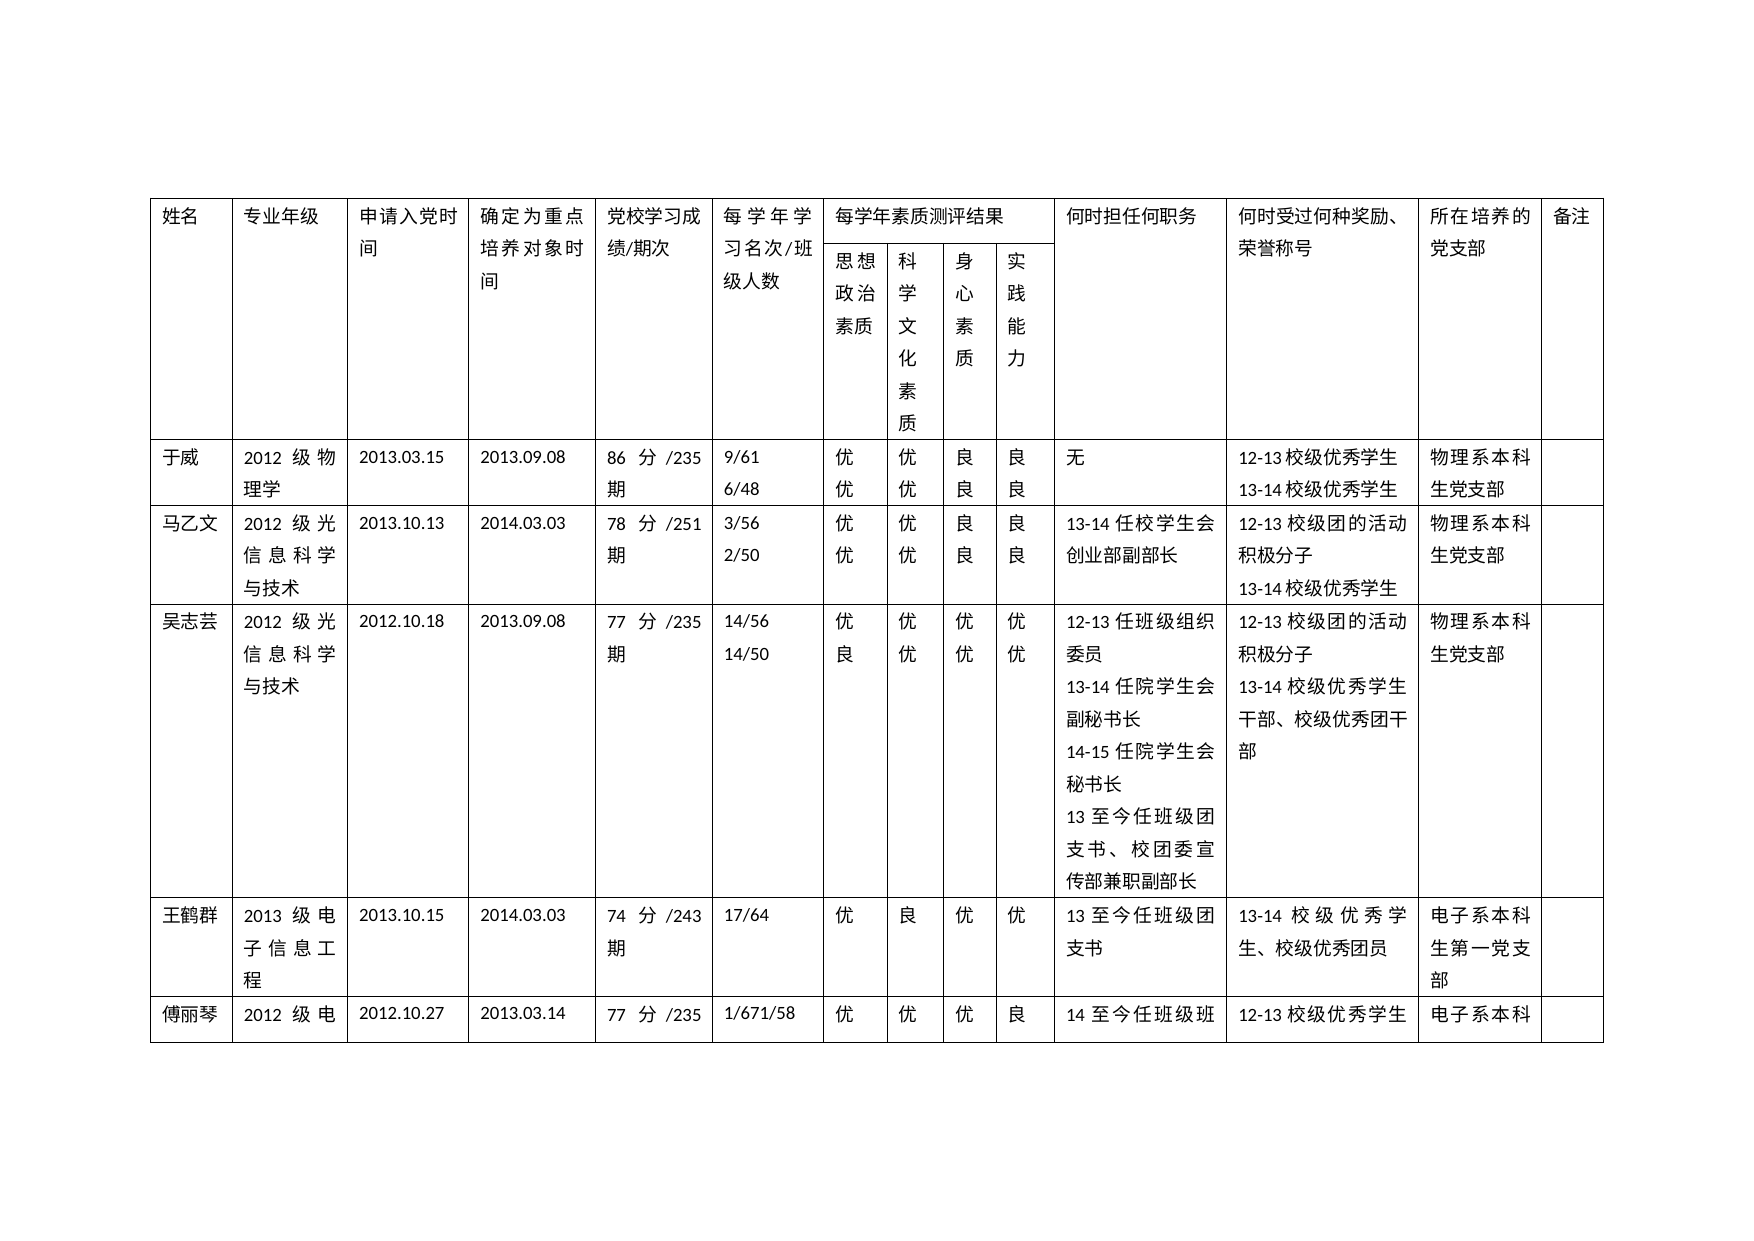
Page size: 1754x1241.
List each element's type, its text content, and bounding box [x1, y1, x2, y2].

table_cell 物理系本科生党支部 [1419, 605, 1541, 897]
table_cell 无 [1055, 440, 1226, 505]
table_header 确定为重点培养对象时间 [469, 199, 595, 439]
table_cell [1227, 997, 1418, 1042]
table_cell 电子系本科生第一党支部 [1419, 898, 1541, 996]
table_cell 马乙文 [151, 506, 232, 603]
table_cell [1542, 997, 1603, 1042]
table_cell 2012级物理学 [233, 440, 347, 505]
table_cell 优 优 [944, 997, 996, 1042]
table_header 党校学习成绩/期次 [596, 199, 712, 439]
table_header 何时受过何种奖励、荣誉称号 [1227, 199, 1418, 439]
table_cell 电子系本科生第一党支部 [1419, 997, 1541, 1042]
table_header 专业年级 [233, 199, 347, 439]
table_cell 2013.10.13 [348, 506, 468, 603]
table_cell 吴志芸 [151, 605, 232, 897]
table_cell 2013.09.08 [469, 605, 595, 897]
table_cell 13-14校级优秀学生、校级优秀团员 [1227, 898, 1418, 996]
table_header 所在培养的党支部 [1419, 199, 1541, 439]
table_cell 13-14任校学生会创业部副部长 [1055, 506, 1226, 603]
table_cell 物理系本科生党支部 [1419, 440, 1541, 505]
table_cell 2013.03.15 [348, 440, 468, 505]
table_cell 17/64 [713, 898, 823, 996]
table_cell 优 优 [997, 605, 1054, 897]
table_cell [1542, 440, 1603, 505]
table_cell 86分/235期 [596, 440, 712, 505]
table_header 每学年学习名次/班级人数 [713, 199, 823, 439]
table_cell 2014.03.03 [469, 898, 595, 996]
table_cell 良 [888, 898, 943, 996]
table_cell 良 良 [944, 440, 996, 505]
table_cell 77分/235期 [596, 997, 712, 1042]
table_cell 12-13任班级组织委员 13-14任院学生会副秘书长 14-15任院学生会秘书长 13至今任班级团支书、校团委宣传部兼职副部长 [1055, 605, 1226, 897]
table_cell 77分/235期 [596, 605, 712, 897]
table_cell [1542, 605, 1603, 897]
table_cell 优 优 [824, 440, 887, 505]
table_cell 2013级电子信息工程 [233, 898, 347, 996]
table_cell 2012.10.27 [348, 997, 468, 1042]
table_cell 优 优 [888, 440, 943, 505]
table_cell 2012级电子信息科学与技术 [233, 997, 347, 1042]
table_header 何时担任何职务 [1055, 199, 1226, 439]
table_cell 2013.09.08 [469, 440, 595, 505]
table_cell 于威 [151, 440, 232, 505]
table_cell 13至今任班级团支书 [1055, 898, 1226, 996]
table_cell 实践能力 [997, 244, 1054, 439]
table_cell [1542, 506, 1603, 603]
table_cell 2013.03.14 [469, 997, 595, 1042]
table_cell 14至今任班级班长 [1055, 997, 1226, 1042]
table_cell 科学文化素质 [888, 244, 943, 439]
table_cell 身心素质 [944, 244, 996, 439]
table_cell 1/671/58 [713, 997, 823, 1042]
table_cell 9/61 6/48 [713, 440, 823, 505]
table_cell 优 优 [888, 997, 943, 1042]
table_cell 良 良 [944, 506, 996, 603]
table_cell 14/56 14/50 [713, 605, 823, 897]
table_cell 优 优 [824, 997, 887, 1042]
table_cell 12-13校级团的活动积极分子 13-14校级优秀学生 [1227, 506, 1418, 603]
table_cell 12-13校级团的活动积极分子 13-14校级优秀学生干部、校级优秀团干部 [1227, 605, 1418, 897]
table_cell 2014.03.03 [469, 506, 595, 603]
table_cell 12-13校级优秀学生 13-14校级优秀学生 [1227, 440, 1418, 505]
table_header 申请入党时间 [348, 199, 468, 439]
table_cell 良 良 [997, 506, 1054, 603]
table_cell 王鹤群 [151, 898, 232, 996]
table_cell 优 优 [944, 605, 996, 897]
table_cell 优 [824, 898, 887, 996]
table_cell 2012级光信息科学与技术 [233, 506, 347, 603]
table_header 姓名 [151, 199, 232, 439]
table_cell 傅丽琴 [151, 997, 232, 1042]
table_cell 优 优 [888, 506, 943, 603]
table_cell 思想政治素质 [824, 244, 887, 439]
table_cell 良 优 [997, 997, 1054, 1042]
table_cell 2012.10.18 [348, 605, 468, 897]
table_cell 良 良 [997, 440, 1054, 505]
table_cell 2012级光信息科学与技术 [233, 605, 347, 897]
table_header 每学年素质测评结果 [824, 199, 1054, 243]
table_cell 物理系本科生党支部 [1419, 506, 1541, 603]
table_cell 78分/251期 [596, 506, 712, 603]
table_cell 优 良 [824, 605, 887, 897]
table_cell 优 [944, 898, 996, 996]
table_cell 3/56 2/50 [713, 506, 823, 603]
table_cell [1542, 898, 1603, 996]
table_cell 优 优 [888, 605, 943, 897]
table_cell 74分/243期 [596, 898, 712, 996]
table_cell 优 优 [824, 506, 887, 603]
table_cell 2013.10.15 [348, 898, 468, 996]
table_header 备注 [1542, 199, 1603, 439]
table_cell 优 [997, 898, 1054, 996]
